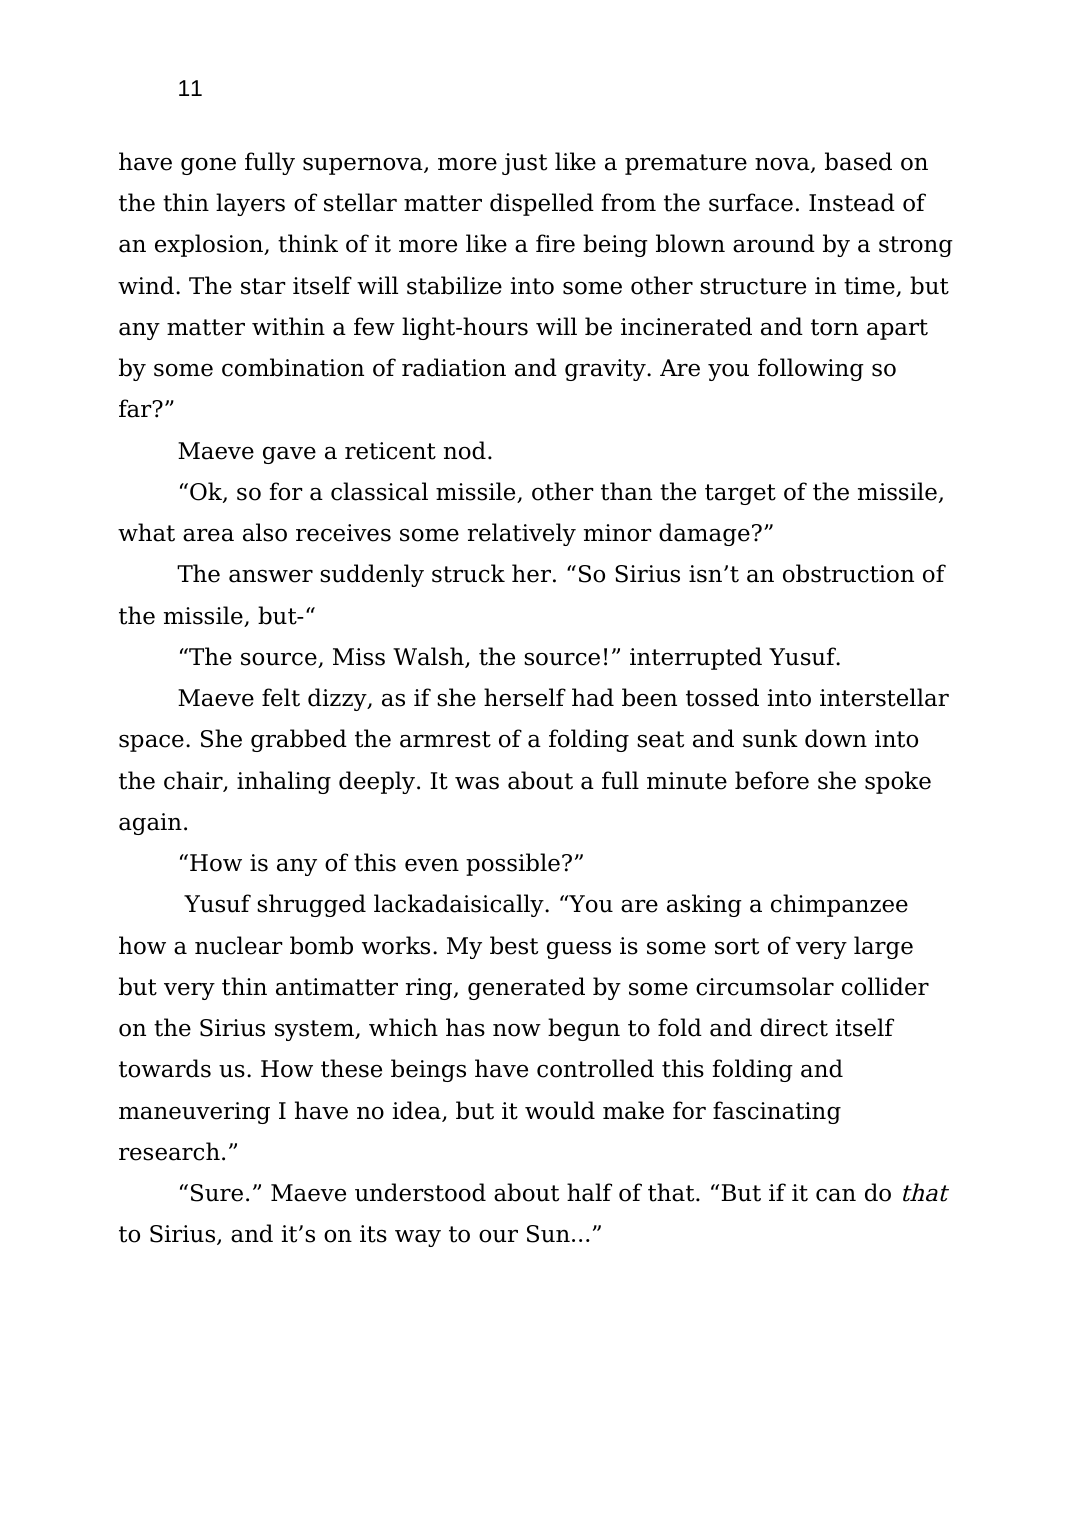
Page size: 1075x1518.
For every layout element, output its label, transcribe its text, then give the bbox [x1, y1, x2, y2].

text The answer suddenly struck her. “So Sirius isn’t an obstruction of the missile, but-“ [118, 560, 957, 629]
text “How is any of this even possible?” [118, 849, 957, 876]
text “Sure.” Maeve understood about half of that. “But if it can do that to Sirius, and it’s on its way to our Sun…” [118, 1179, 957, 1248]
text “Ok, so for a classical missile, other than the target of the missile, what area also receives some relatively minor damage?” [118, 478, 957, 546]
text Maeve felt dizzy, as if she herself had been tossed into interstellar space. She grabbed the armrest of a folding seat and sunk down into the chair, inhaling deeply. It was about a full minute before she spoke again. [118, 684, 957, 835]
text “The source, Miss Walsh, the source!” interrupted Yusuf. [118, 643, 957, 670]
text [118, 148, 957, 423]
text Maeve gave a reticent nod. [118, 436, 957, 464]
text Yusuf shrugged lackadaisically. “You are asking a chimpanzee how a nuclear bomb works. My best guess is some sort of very large but very thin antimatter ring, generated by some circumsolar collider on the Sirius system, which has now begun to fold and direct itself towards us. How these beings have controlled this folding and maneuvering I have no idea, but it would make for fascinating research.” [118, 890, 957, 1165]
